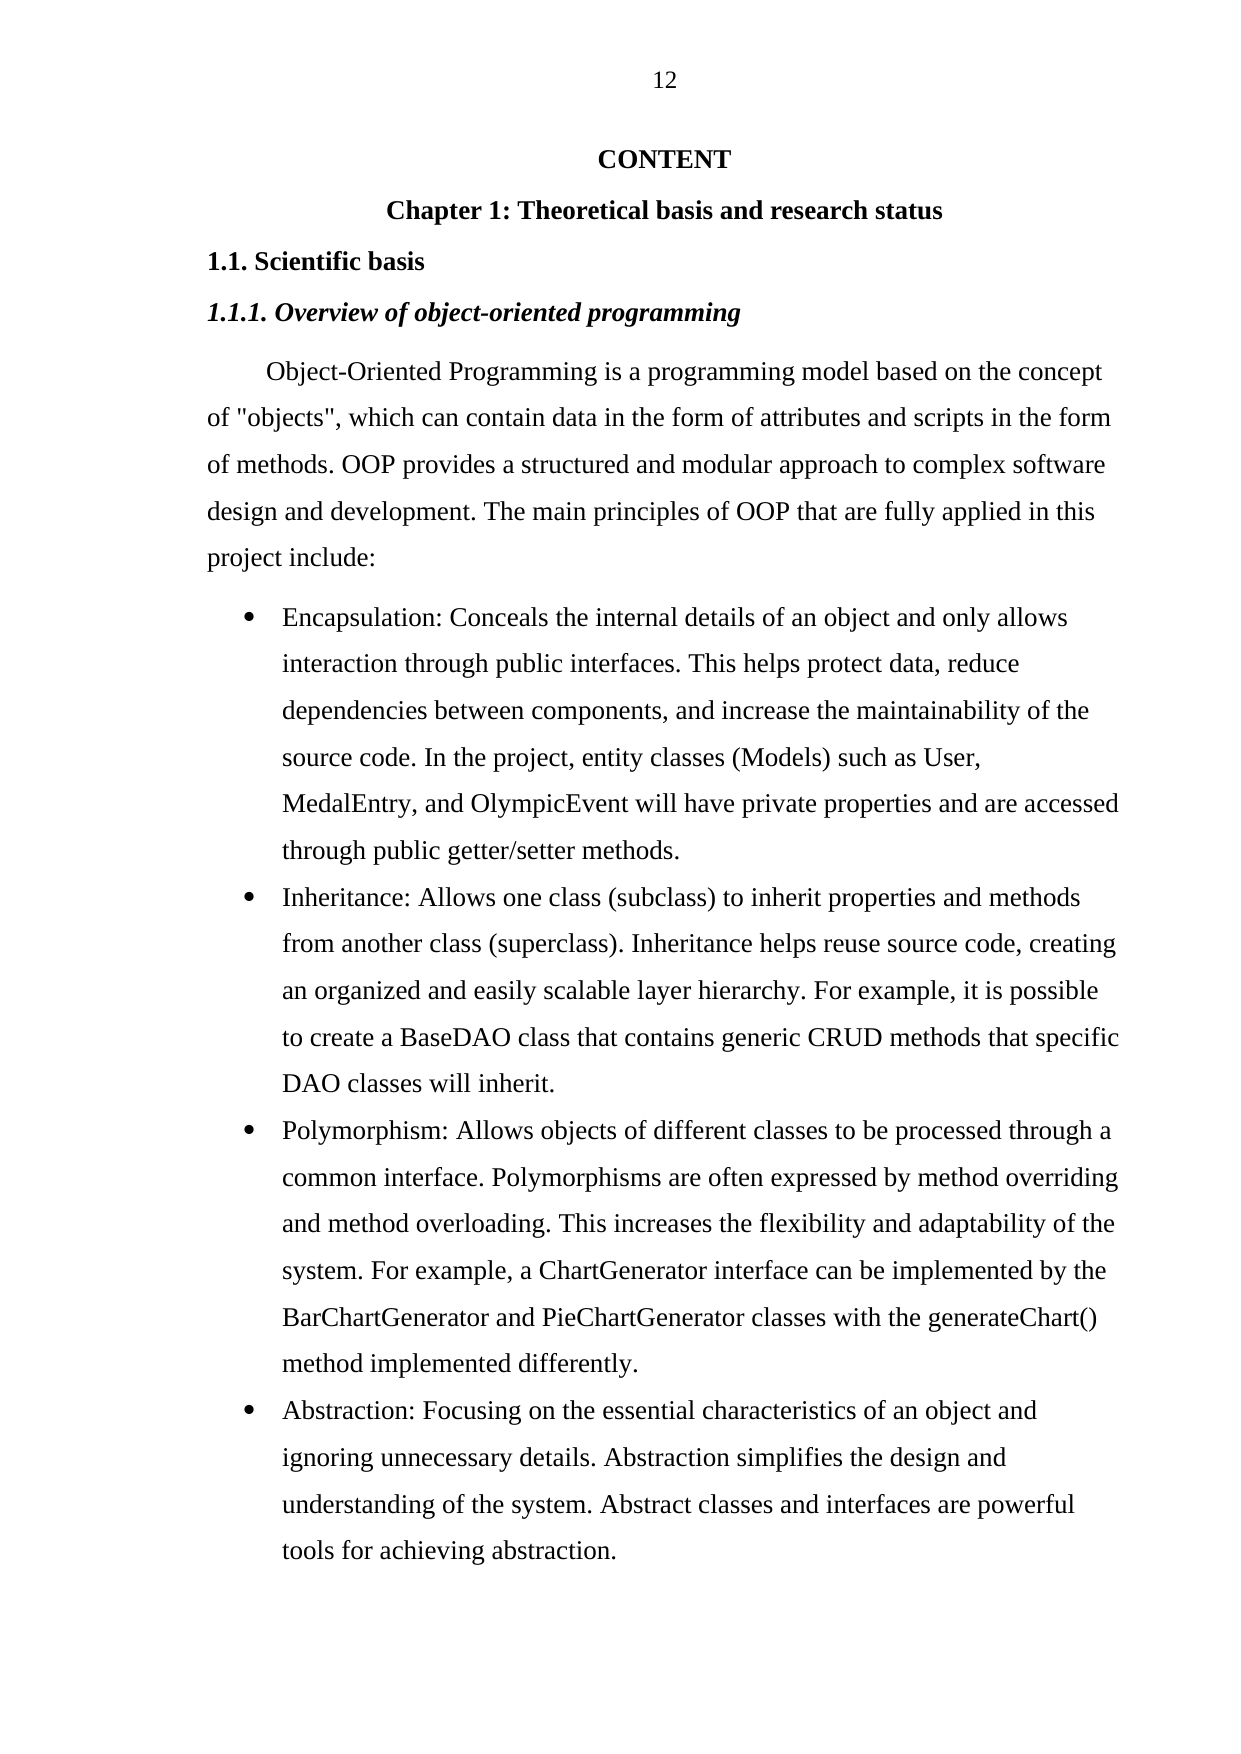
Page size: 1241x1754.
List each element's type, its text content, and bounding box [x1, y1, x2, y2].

subtitle Chapter 1: Theoretical basis and research status [207, 194, 1122, 225]
list Encapsulation: Conceals the internal details of an object and only allows interaction through public interfaces. This helps protect data, reduce dependencies between components, and increase the maintainability of the source code. In the project, entity classes (Models) such as User, MedalEntry, and OlympicEvent will have private properties and are accessed through public getter/setter methods. [244, 601, 1122, 865]
list Polymorphism: Allows objects of different classes to be processed through a common interface. Polymorphisms are often expressed by method overriding and method overloading. This increases the flexibility and adaptability of the system. For example, a ChartGenerator interface can be implemented by the BarChartGenerator and PieChartGenerator classes with the generateChart() method implemented differently. [244, 1114, 1122, 1379]
subtitle 1.1. Scientific basis [207, 245, 1122, 276]
subtitle 1.1.1. Overview of object-oriented programming [207, 296, 1122, 327]
list Inheritance: Allows one class (subclass) to inherit properties and methods from another class (superclass). Inheritance helps reuse source code, creating an organized and easily scalable layer hierarchy. For example, it is possible to create a BaseDAO class that contains generic CRUD methods that specific DAO classes will inherit. [244, 881, 1122, 1099]
subtitle CONTENT [207, 143, 1122, 174]
text Object-Oriented Programming is a programming model based on the concept of "objects", which can contain data in the form of attributes and scripts in the form of methods. OOP provides a structured and modular approach to complex software design and development. The main principles of OOP that are fully applied in this project include: [207, 355, 1122, 573]
list Abstraction: Focusing on the essential characteristics of an object and ignoring unnecessary details. Abstraction simplifies the design and understanding of the system. Abstract classes and interfaces are powerful tools for achieving abstraction. [244, 1394, 1122, 1566]
